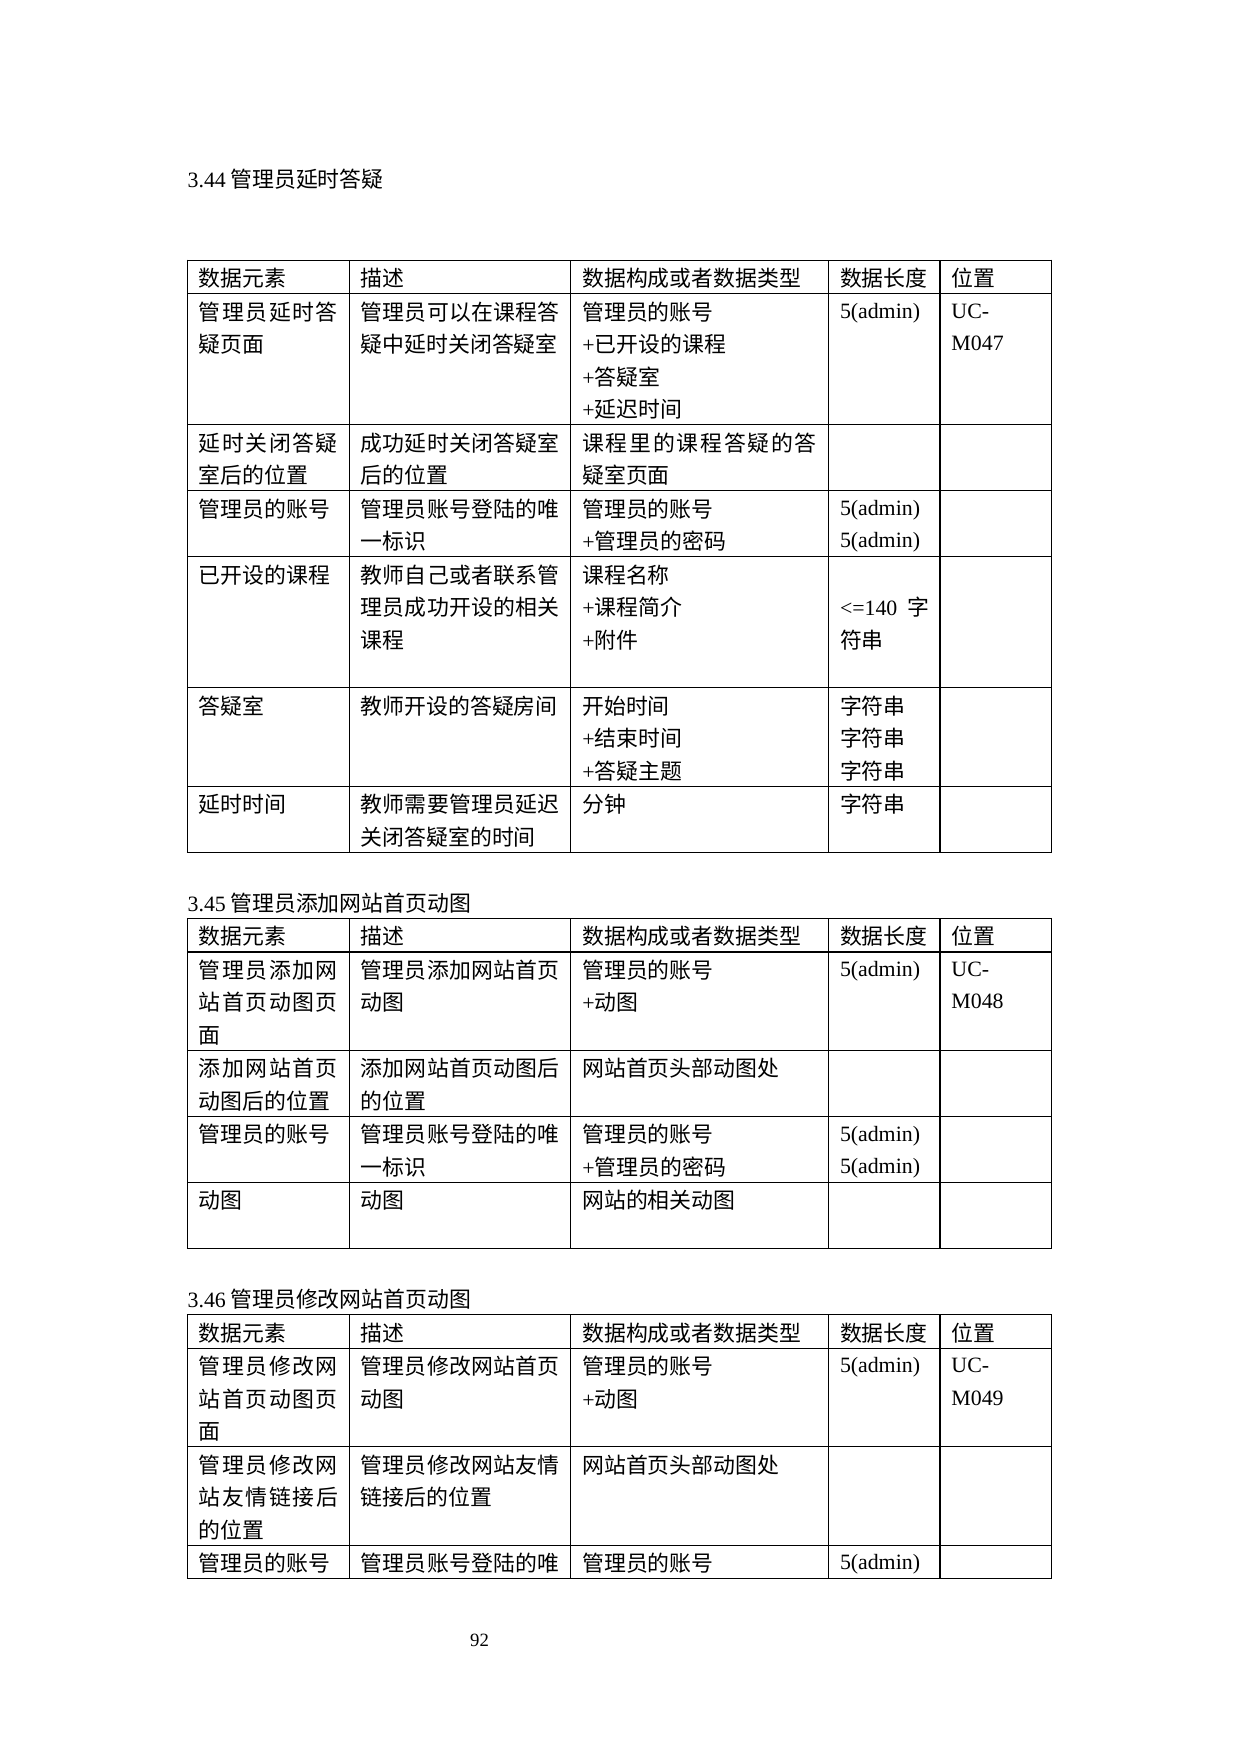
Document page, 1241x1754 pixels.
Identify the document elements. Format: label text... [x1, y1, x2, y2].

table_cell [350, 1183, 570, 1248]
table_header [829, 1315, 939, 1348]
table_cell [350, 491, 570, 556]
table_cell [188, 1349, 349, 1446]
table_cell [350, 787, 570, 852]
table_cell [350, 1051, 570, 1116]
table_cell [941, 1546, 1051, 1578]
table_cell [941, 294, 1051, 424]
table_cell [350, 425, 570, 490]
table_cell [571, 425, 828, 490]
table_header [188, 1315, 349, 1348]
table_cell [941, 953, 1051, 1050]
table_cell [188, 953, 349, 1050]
text 3.46管理员修改网站首页动图 [187, 1282, 1053, 1314]
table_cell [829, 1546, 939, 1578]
text 3.45管理员添加网站首页动图 [187, 885, 1053, 918]
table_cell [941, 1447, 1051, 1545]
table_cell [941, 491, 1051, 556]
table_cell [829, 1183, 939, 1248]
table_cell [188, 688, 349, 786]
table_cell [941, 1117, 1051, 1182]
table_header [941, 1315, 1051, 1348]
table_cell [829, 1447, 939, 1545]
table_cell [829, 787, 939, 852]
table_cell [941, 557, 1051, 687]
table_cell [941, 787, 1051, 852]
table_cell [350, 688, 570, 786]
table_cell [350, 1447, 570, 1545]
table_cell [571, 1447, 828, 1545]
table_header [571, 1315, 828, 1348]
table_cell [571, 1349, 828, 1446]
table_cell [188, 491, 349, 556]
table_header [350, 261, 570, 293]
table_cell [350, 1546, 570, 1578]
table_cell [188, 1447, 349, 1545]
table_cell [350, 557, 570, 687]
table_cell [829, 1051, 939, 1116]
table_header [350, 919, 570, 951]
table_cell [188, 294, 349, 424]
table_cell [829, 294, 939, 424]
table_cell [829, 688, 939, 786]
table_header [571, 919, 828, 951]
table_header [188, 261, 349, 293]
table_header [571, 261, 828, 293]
text 3.44管理员延时答疑 [187, 162, 1053, 194]
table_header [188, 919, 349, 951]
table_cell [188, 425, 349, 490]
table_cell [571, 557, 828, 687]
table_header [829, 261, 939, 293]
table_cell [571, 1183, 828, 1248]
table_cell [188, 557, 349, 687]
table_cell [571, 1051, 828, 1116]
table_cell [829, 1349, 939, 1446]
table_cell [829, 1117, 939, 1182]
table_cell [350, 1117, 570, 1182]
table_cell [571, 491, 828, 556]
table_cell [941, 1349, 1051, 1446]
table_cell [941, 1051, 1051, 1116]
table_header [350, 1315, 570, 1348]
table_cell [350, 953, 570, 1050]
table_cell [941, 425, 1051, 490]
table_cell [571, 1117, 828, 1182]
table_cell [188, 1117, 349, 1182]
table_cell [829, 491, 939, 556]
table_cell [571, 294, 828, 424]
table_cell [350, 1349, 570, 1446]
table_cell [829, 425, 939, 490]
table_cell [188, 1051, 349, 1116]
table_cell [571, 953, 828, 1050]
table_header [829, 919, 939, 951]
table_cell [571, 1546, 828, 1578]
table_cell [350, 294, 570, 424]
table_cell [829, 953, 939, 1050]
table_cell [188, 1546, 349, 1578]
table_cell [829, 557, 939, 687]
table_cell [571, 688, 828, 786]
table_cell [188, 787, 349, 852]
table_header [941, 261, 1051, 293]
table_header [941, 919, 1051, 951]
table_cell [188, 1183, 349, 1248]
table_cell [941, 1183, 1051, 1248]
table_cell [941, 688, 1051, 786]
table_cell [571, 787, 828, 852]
